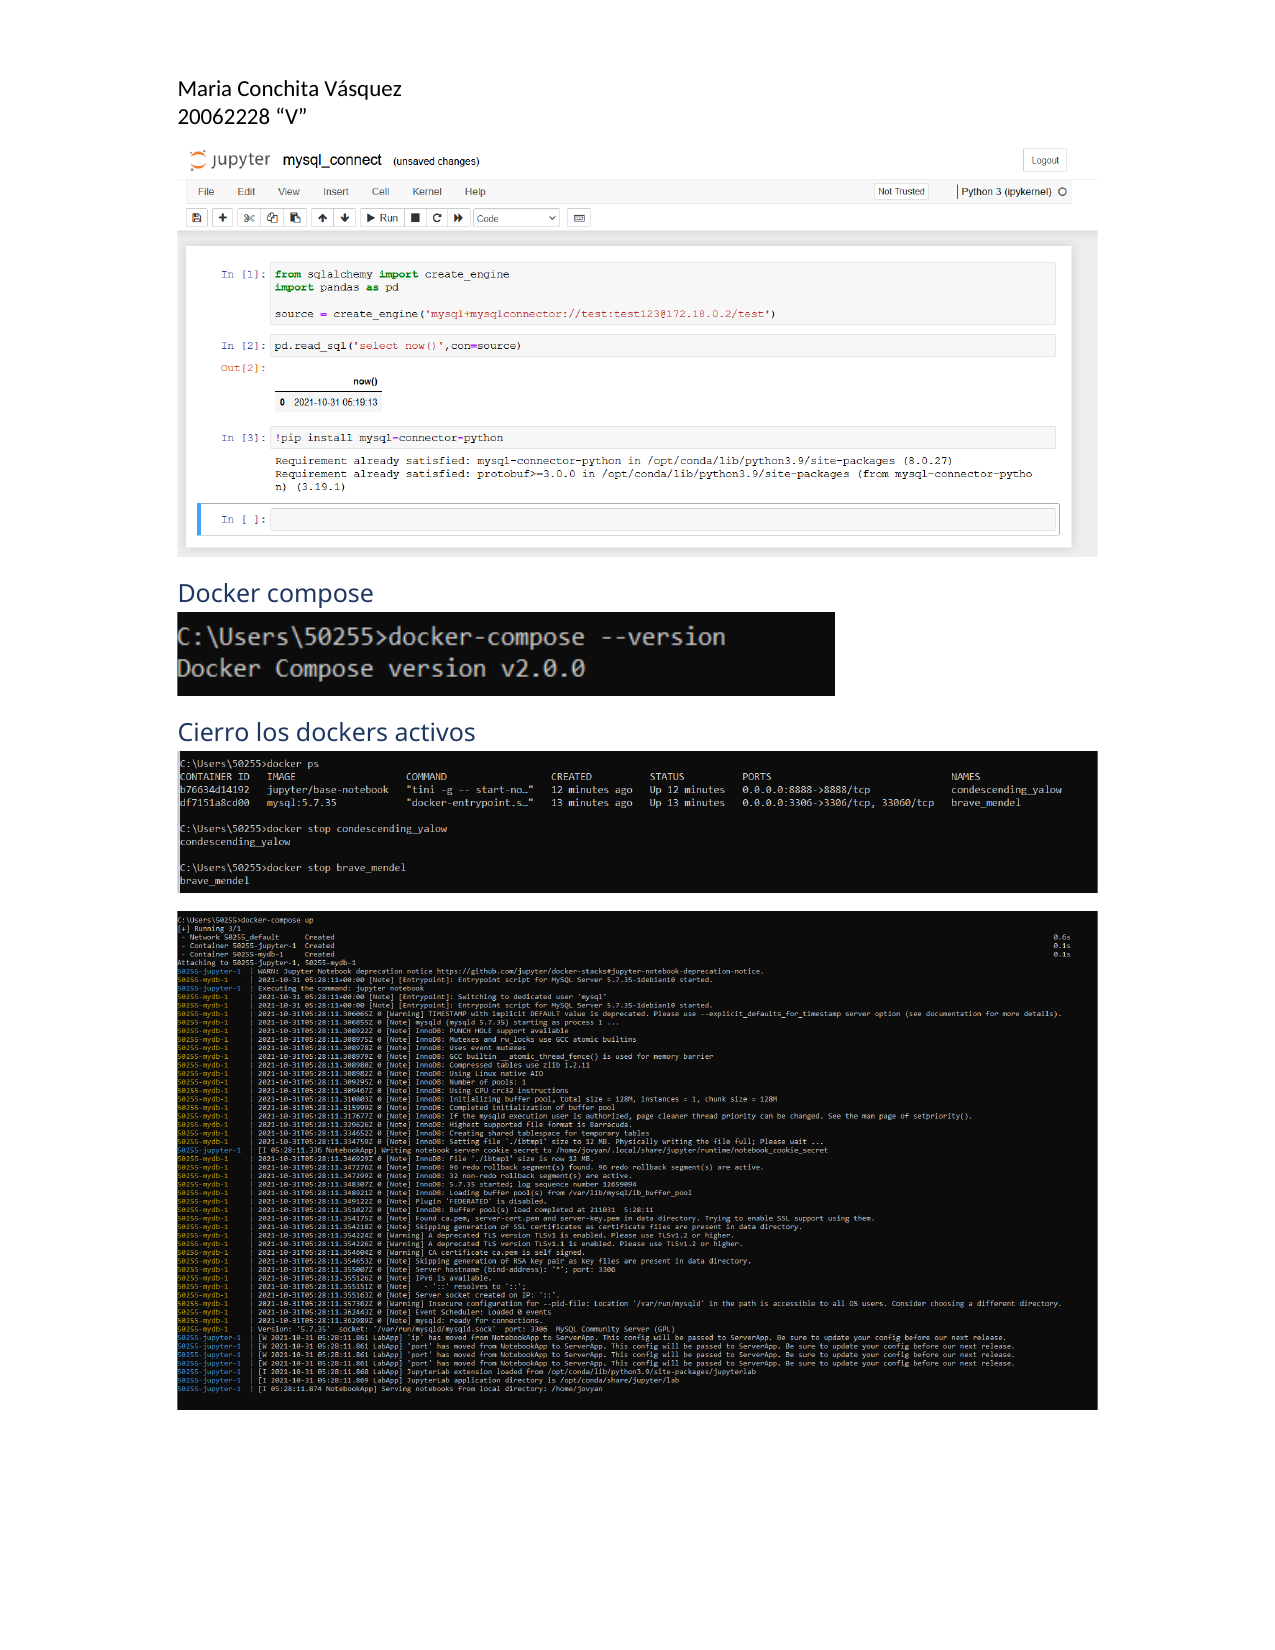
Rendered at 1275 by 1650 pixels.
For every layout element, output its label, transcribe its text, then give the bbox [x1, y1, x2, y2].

picture [177, 751, 1098, 893]
picture [177, 147, 1098, 557]
subtitle Docker compose [177, 576, 1098, 610]
picture [177, 612, 835, 696]
picture [177, 911, 1098, 1410]
subtitle Cierro los dockers activos [177, 714, 1098, 748]
